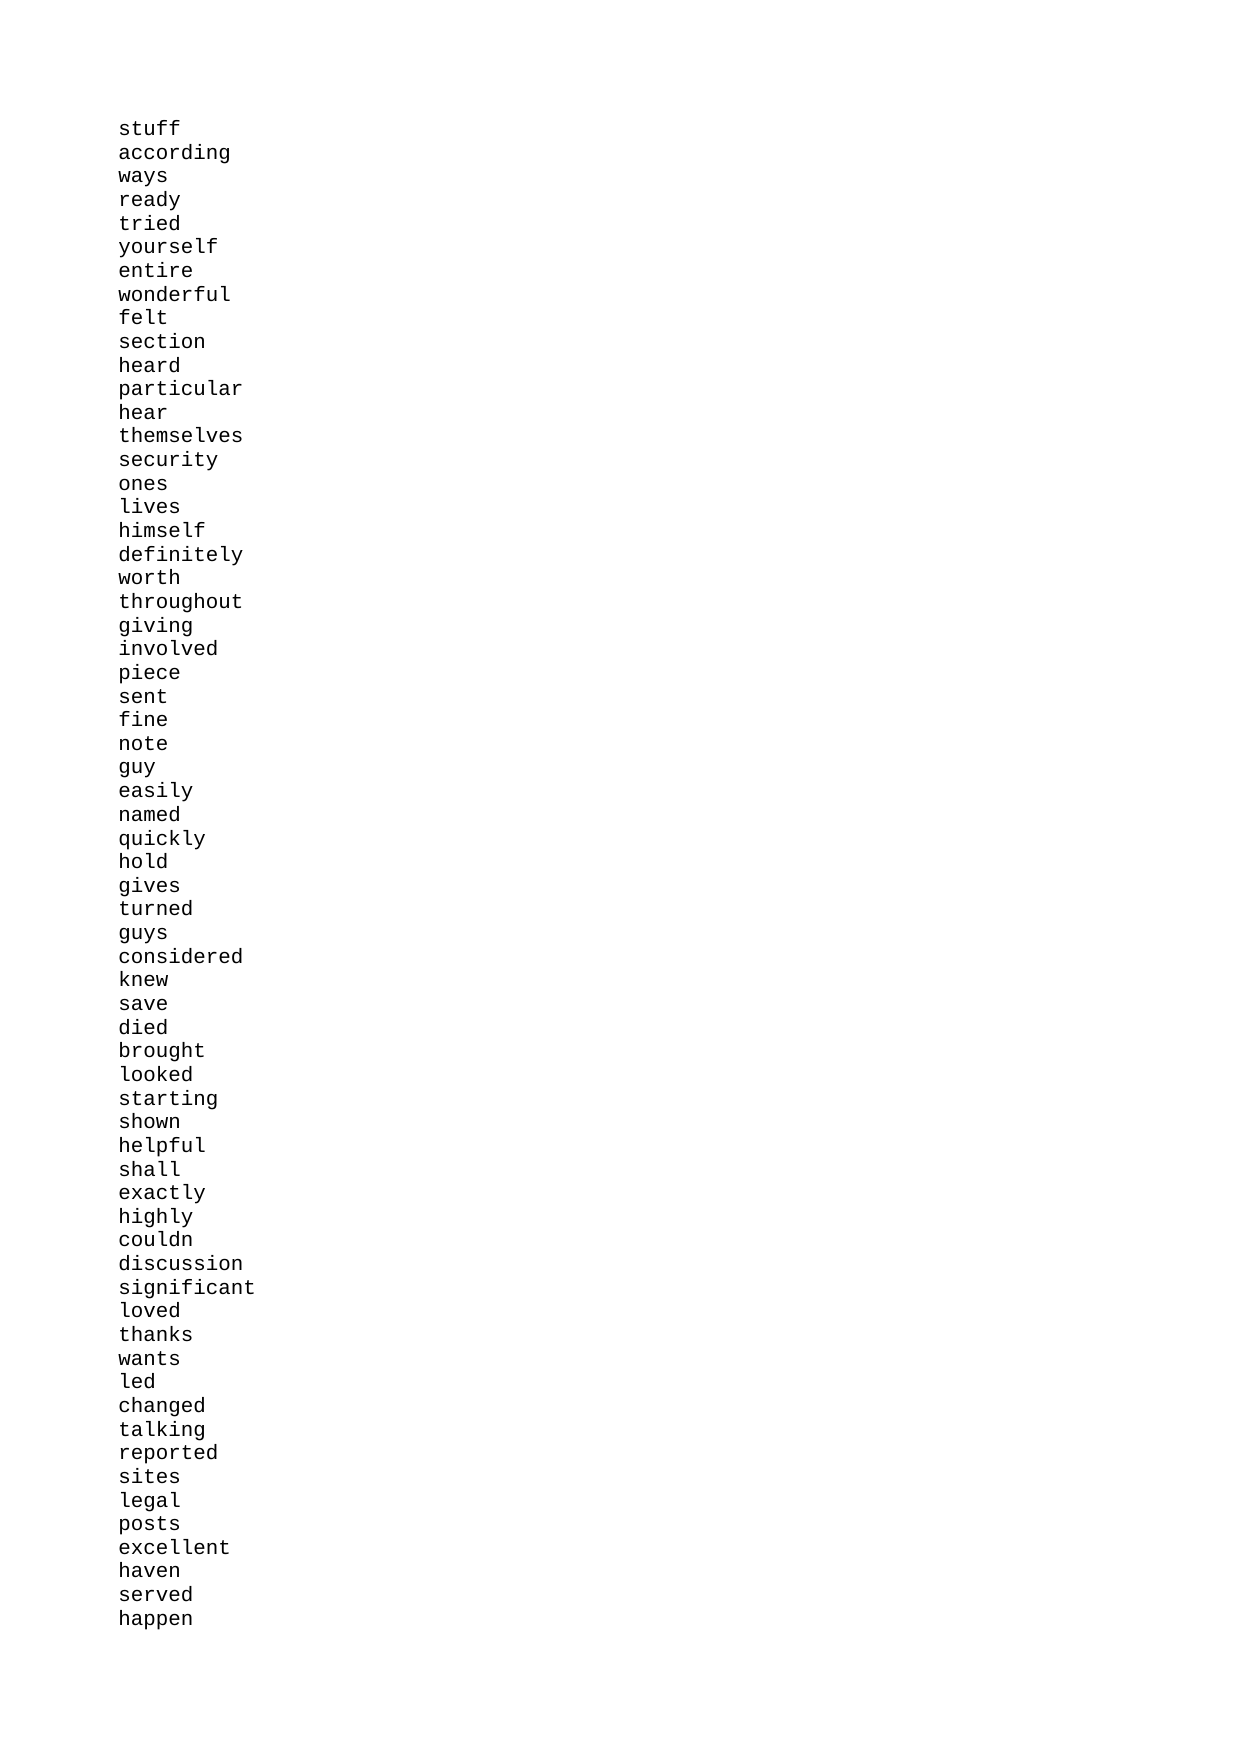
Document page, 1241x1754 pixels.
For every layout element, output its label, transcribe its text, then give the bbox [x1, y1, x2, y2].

text himself [118, 520, 1122, 544]
text haven [118, 1561, 1122, 1584]
text tried [118, 213, 1122, 236]
text stuff [118, 118, 1122, 142]
text happen [118, 1608, 1122, 1631]
text themselves [118, 426, 1122, 449]
text exactly [118, 1182, 1122, 1206]
text piece [118, 662, 1122, 686]
text guy [118, 757, 1122, 780]
text starting [118, 1088, 1122, 1111]
text save [118, 993, 1122, 1017]
text highly [118, 1206, 1122, 1229]
text gives [118, 875, 1122, 898]
text quickly [118, 827, 1122, 851]
text shown [118, 1111, 1122, 1135]
text shall [118, 1158, 1122, 1182]
text couldn [118, 1229, 1122, 1253]
text worth [118, 567, 1122, 591]
text loved [118, 1300, 1122, 1324]
text wants [118, 1348, 1122, 1371]
text knew [118, 969, 1122, 993]
text considered [118, 946, 1122, 969]
text particular [118, 378, 1122, 402]
text yourself [118, 236, 1122, 260]
text heard [118, 354, 1122, 378]
text fine [118, 709, 1122, 733]
text wonderful [118, 284, 1122, 307]
text changed [118, 1395, 1122, 1419]
text talking [118, 1419, 1122, 1442]
text ways [118, 165, 1122, 189]
text ones [118, 473, 1122, 496]
text ready [118, 189, 1122, 213]
text felt [118, 307, 1122, 331]
text entire [118, 260, 1122, 284]
text involved [118, 638, 1122, 662]
text guys [118, 922, 1122, 946]
text according [118, 142, 1122, 165]
text easily [118, 780, 1122, 804]
text definitely [118, 544, 1122, 567]
text hear [118, 402, 1122, 426]
text significant [118, 1277, 1122, 1300]
text posts [118, 1513, 1122, 1537]
text thanks [118, 1324, 1122, 1348]
text helpful [118, 1135, 1122, 1158]
text throughout [118, 591, 1122, 615]
text died [118, 1017, 1122, 1040]
text named [118, 804, 1122, 827]
text served [118, 1584, 1122, 1608]
text brought [118, 1040, 1122, 1064]
text note [118, 733, 1122, 757]
text discussion [118, 1253, 1122, 1277]
text section [118, 331, 1122, 354]
text led [118, 1371, 1122, 1395]
text sites [118, 1466, 1122, 1489]
text giving [118, 615, 1122, 638]
text excellent [118, 1537, 1122, 1561]
text security [118, 449, 1122, 473]
text lives [118, 496, 1122, 520]
text hold [118, 851, 1122, 875]
text looked [118, 1064, 1122, 1088]
text turned [118, 898, 1122, 922]
text sent [118, 686, 1122, 709]
text legal [118, 1489, 1122, 1513]
text reported [118, 1442, 1122, 1466]
